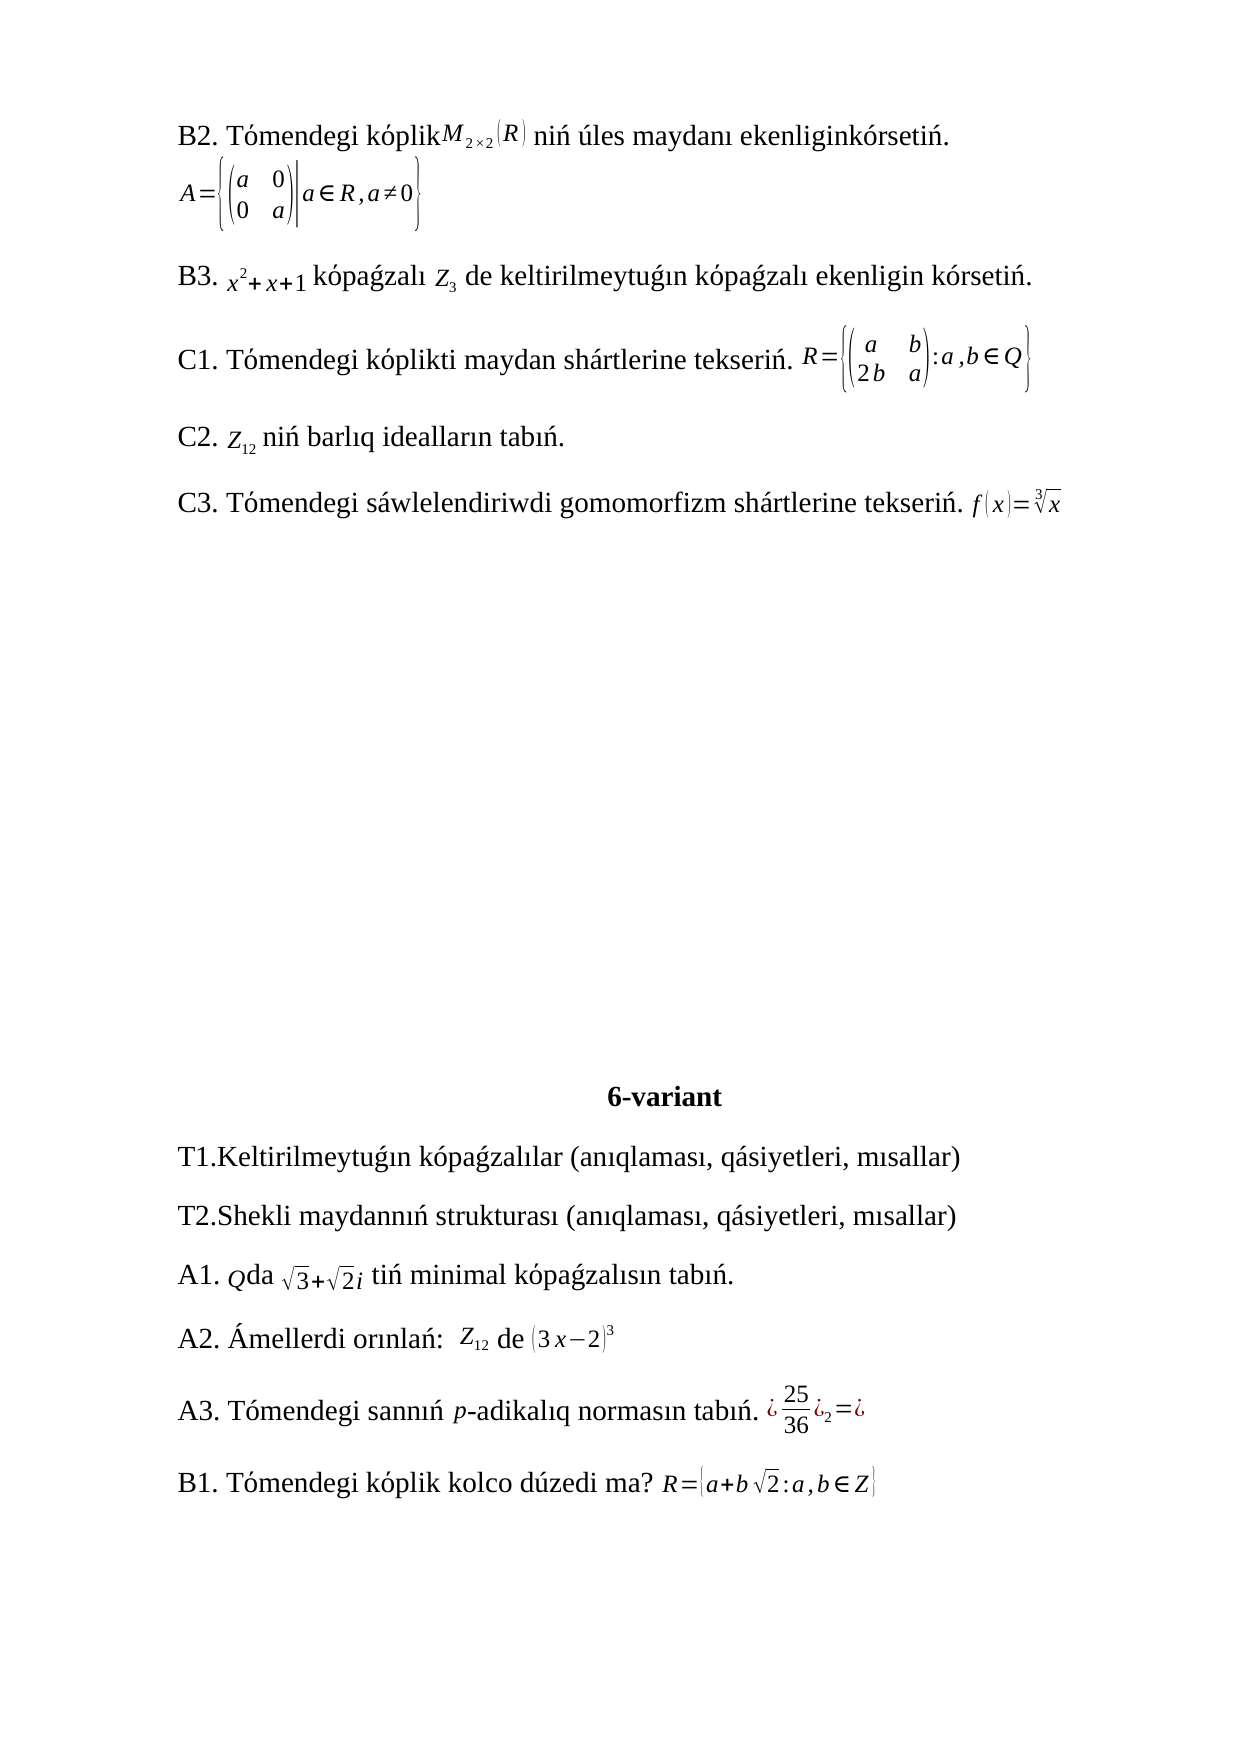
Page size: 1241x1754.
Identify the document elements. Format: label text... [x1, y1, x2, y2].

text B3. kόpaǵzalı de keltirilmeytuǵın kόpaǵzalı ekenligin kórsetiń. [177, 258, 1152, 296]
text C2. niń barlıq idealların tabıń. [177, 419, 1152, 458]
text A3. Tómendegi sannıń -adikalıq normasın tabıń. [177, 1381, 1152, 1440]
text T2.Shekli maydannıń strukturası (anıqlaması, qásiyetleri, mısallar) [177, 1198, 1152, 1232]
text C1. Tόmendegi kόplikti maydan shártlerine tekseriń. [177, 324, 1152, 394]
text B1. Tόmendegi kόplik kolco dúzedi ma? [177, 1466, 1152, 1499]
text C3. Tόmendegi sáwlelendiriwdi gomomorfizm shártlerine tekseriń. [177, 485, 1152, 519]
text 6-variant [177, 1079, 1152, 1113]
text B2. Tόmendegi kόplik niń úles maydanı ekenliginkórsetiń. [177, 118, 1152, 233]
text T1.Keltirilmeytuǵın kópaǵzalılar (anıqlaması, qásiyetleri, mısallar) [177, 1139, 1152, 1172]
text A1. da tiń minimal kόpaǵzalısın tabıń. [177, 1257, 1152, 1294]
text A2. Ámellerdi orınlań: de [177, 1321, 1152, 1355]
